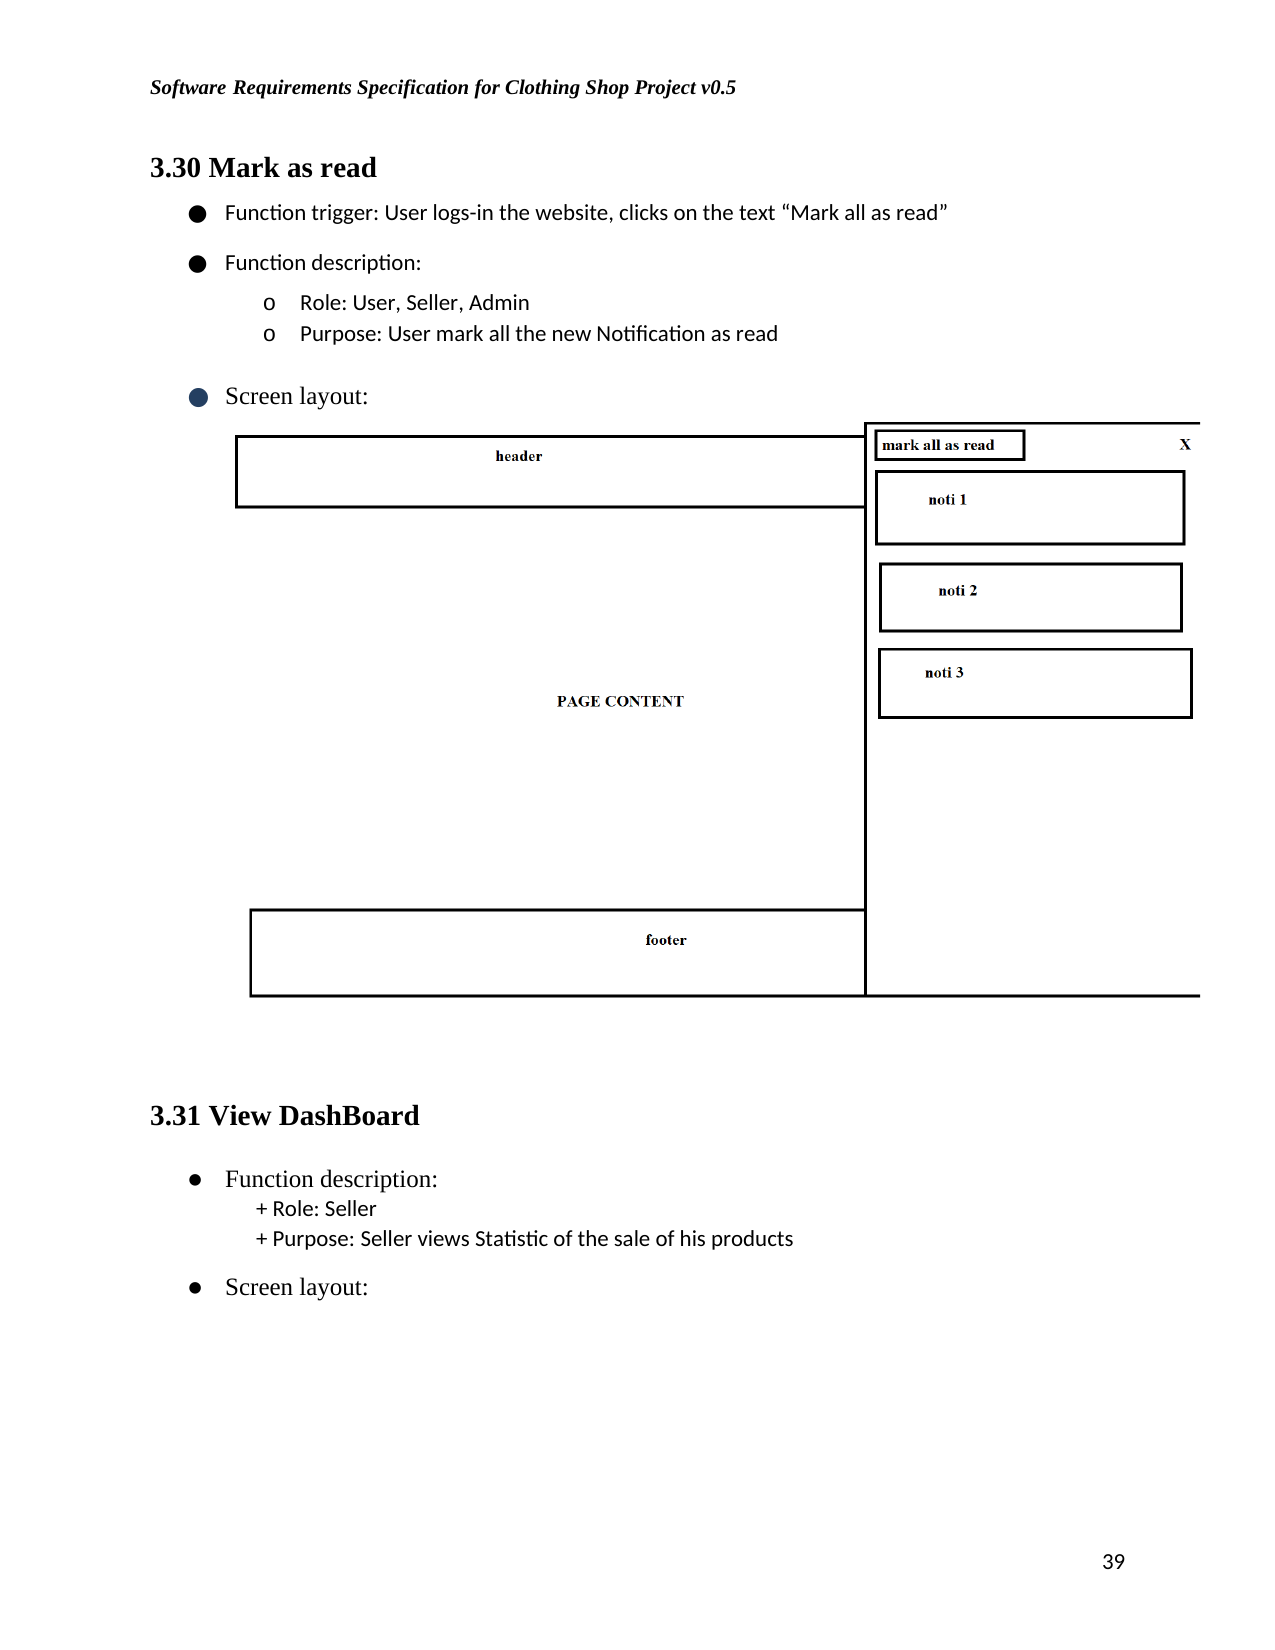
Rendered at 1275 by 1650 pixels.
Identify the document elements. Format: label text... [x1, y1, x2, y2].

subtitle 3.30 Mark as read [150, 150, 1125, 183]
picture [225, 422, 1200, 1002]
text + Purpose: Seller views Statistic of the sale of his products [225, 1224, 1125, 1252]
list Function description: [187, 237, 1125, 284]
subtitle 3.31 View DashBoard [150, 1098, 1125, 1132]
list Screen layout: [187, 367, 1125, 418]
text + Role: Seller [225, 1194, 1125, 1222]
list Function trigger: User logs-in the website, clicks on the text “Mark all as read” [187, 186, 1125, 233]
list Role: User, Seller, Admin [262, 288, 1125, 317]
list Function description: [187, 1163, 1125, 1194]
list Purpose: User mark all the new Notification as read [262, 319, 1125, 348]
list Screen layout: [187, 1271, 1125, 1301]
